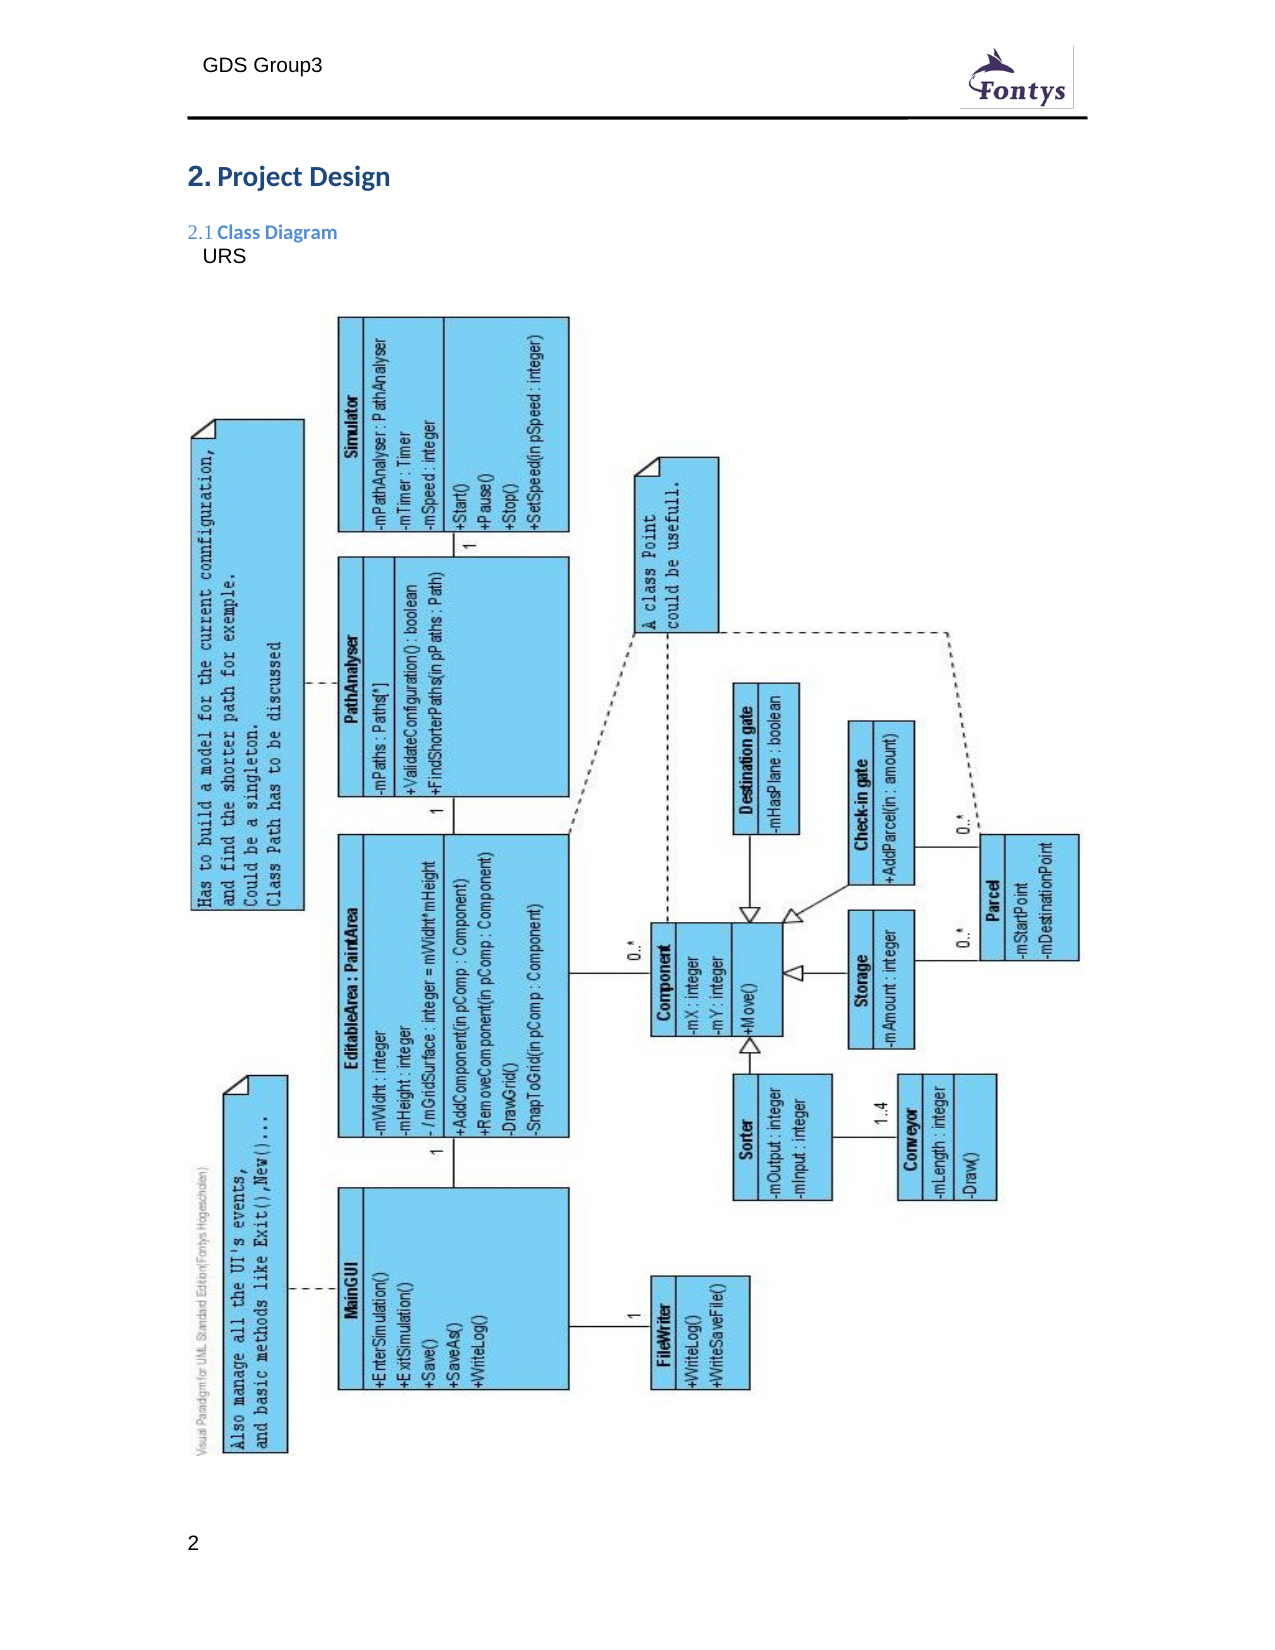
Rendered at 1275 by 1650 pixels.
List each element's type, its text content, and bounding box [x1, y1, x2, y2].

subtitle Project Design [187, 158, 1087, 194]
picture [959, 45, 1074, 109]
subtitle Class Diagram [187, 219, 1087, 244]
picture [190, 313, 1085, 1456]
